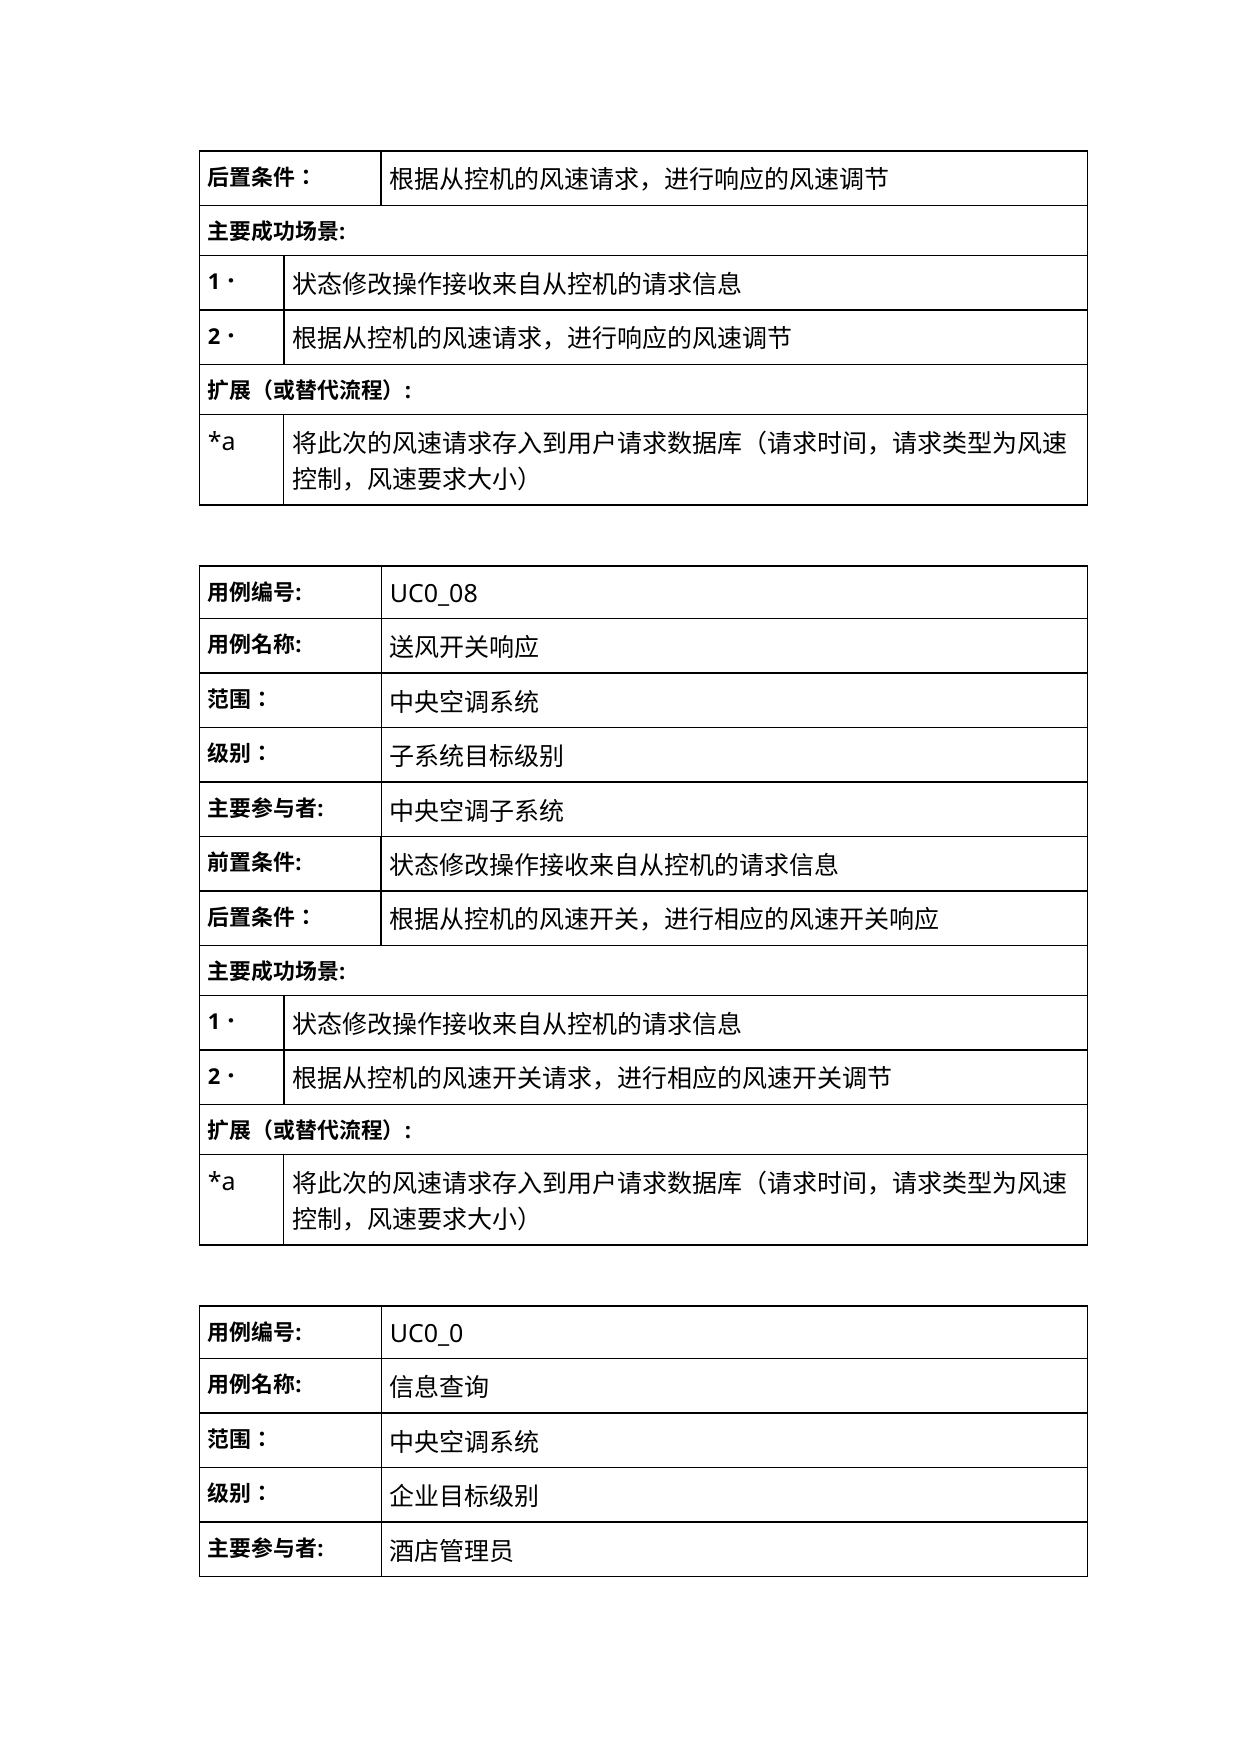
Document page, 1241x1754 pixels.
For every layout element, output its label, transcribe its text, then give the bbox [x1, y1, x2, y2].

table_cell 1． [200, 256, 283, 309]
table_cell 状态修改操作接收来自从控机的请求信息 [382, 837, 1087, 890]
table_cell 范围： [200, 674, 381, 727]
table_cell 用例名称: [200, 619, 381, 672]
table_cell 送风开关响应 [382, 619, 1087, 672]
table_cell 扩展（或替代流程）: [200, 1105, 1087, 1153]
table_cell 状态修改操作接收来自从控机的请求信息 [285, 996, 1087, 1049]
table_cell 主要参与者: [200, 1523, 381, 1576]
table_cell 根据从控机的风速请求，进行响应的风速调节 [285, 311, 1087, 363]
table_cell *a [200, 1155, 283, 1244]
table_cell 级别： [200, 1468, 381, 1521]
table_header UC0_08 [382, 567, 1087, 618]
table_cell 将此次的风速请求存入到用户请求数据库（请求时间，请求类型为风速控制，风速要求大小） [284, 1155, 1087, 1244]
table_cell 1． [200, 996, 283, 1049]
table_cell 前置条件: [200, 837, 380, 890]
table_header 用例编号: [200, 567, 381, 618]
table_header 用例编号: [200, 1307, 381, 1358]
table_cell 企业目标级别 [382, 1468, 1087, 1521]
table_cell 主要参与者: [200, 783, 381, 836]
table_cell 2． [200, 311, 283, 363]
table_cell 后置条件： [200, 892, 380, 944]
table_cell 子系统目标级别 [382, 728, 1087, 781]
table_cell 主要成功场景: [200, 946, 1087, 994]
table_cell 根据从控机的风速开关请求，进行相应的风速开关调节 [285, 1051, 1087, 1103]
table_cell 信息查询 [382, 1359, 1087, 1412]
table_cell *a [200, 415, 283, 504]
table_cell 主要成功场景: [200, 206, 1087, 254]
table_cell 后置条件： [200, 152, 380, 204]
table_cell 根据从控机的风速开关，进行相应的风速开关响应 [382, 892, 1087, 944]
table_cell 级别： [200, 728, 381, 781]
table_cell 扩展（或替代流程）: [200, 365, 1087, 413]
table_cell 状态修改操作接收来自从控机的请求信息 [285, 256, 1087, 309]
table_cell 用例名称: [200, 1359, 381, 1412]
table_cell 范围： [200, 1414, 381, 1467]
table_cell 中央空调系统 [382, 1414, 1087, 1467]
table_cell 2． [200, 1051, 283, 1103]
table_cell 中央空调系统 [382, 674, 1087, 727]
table_header UC0_0 [382, 1307, 1087, 1358]
table_cell 根据从控机的风速请求，进行响应的风速调节 [382, 152, 1087, 204]
table_cell 中央空调子系统 [382, 783, 1087, 836]
table_cell 酒店管理员 [382, 1523, 1087, 1576]
table_cell 将此次的风速请求存入到用户请求数据库（请求时间，请求类型为风速控制，风速要求大小） [284, 415, 1087, 504]
